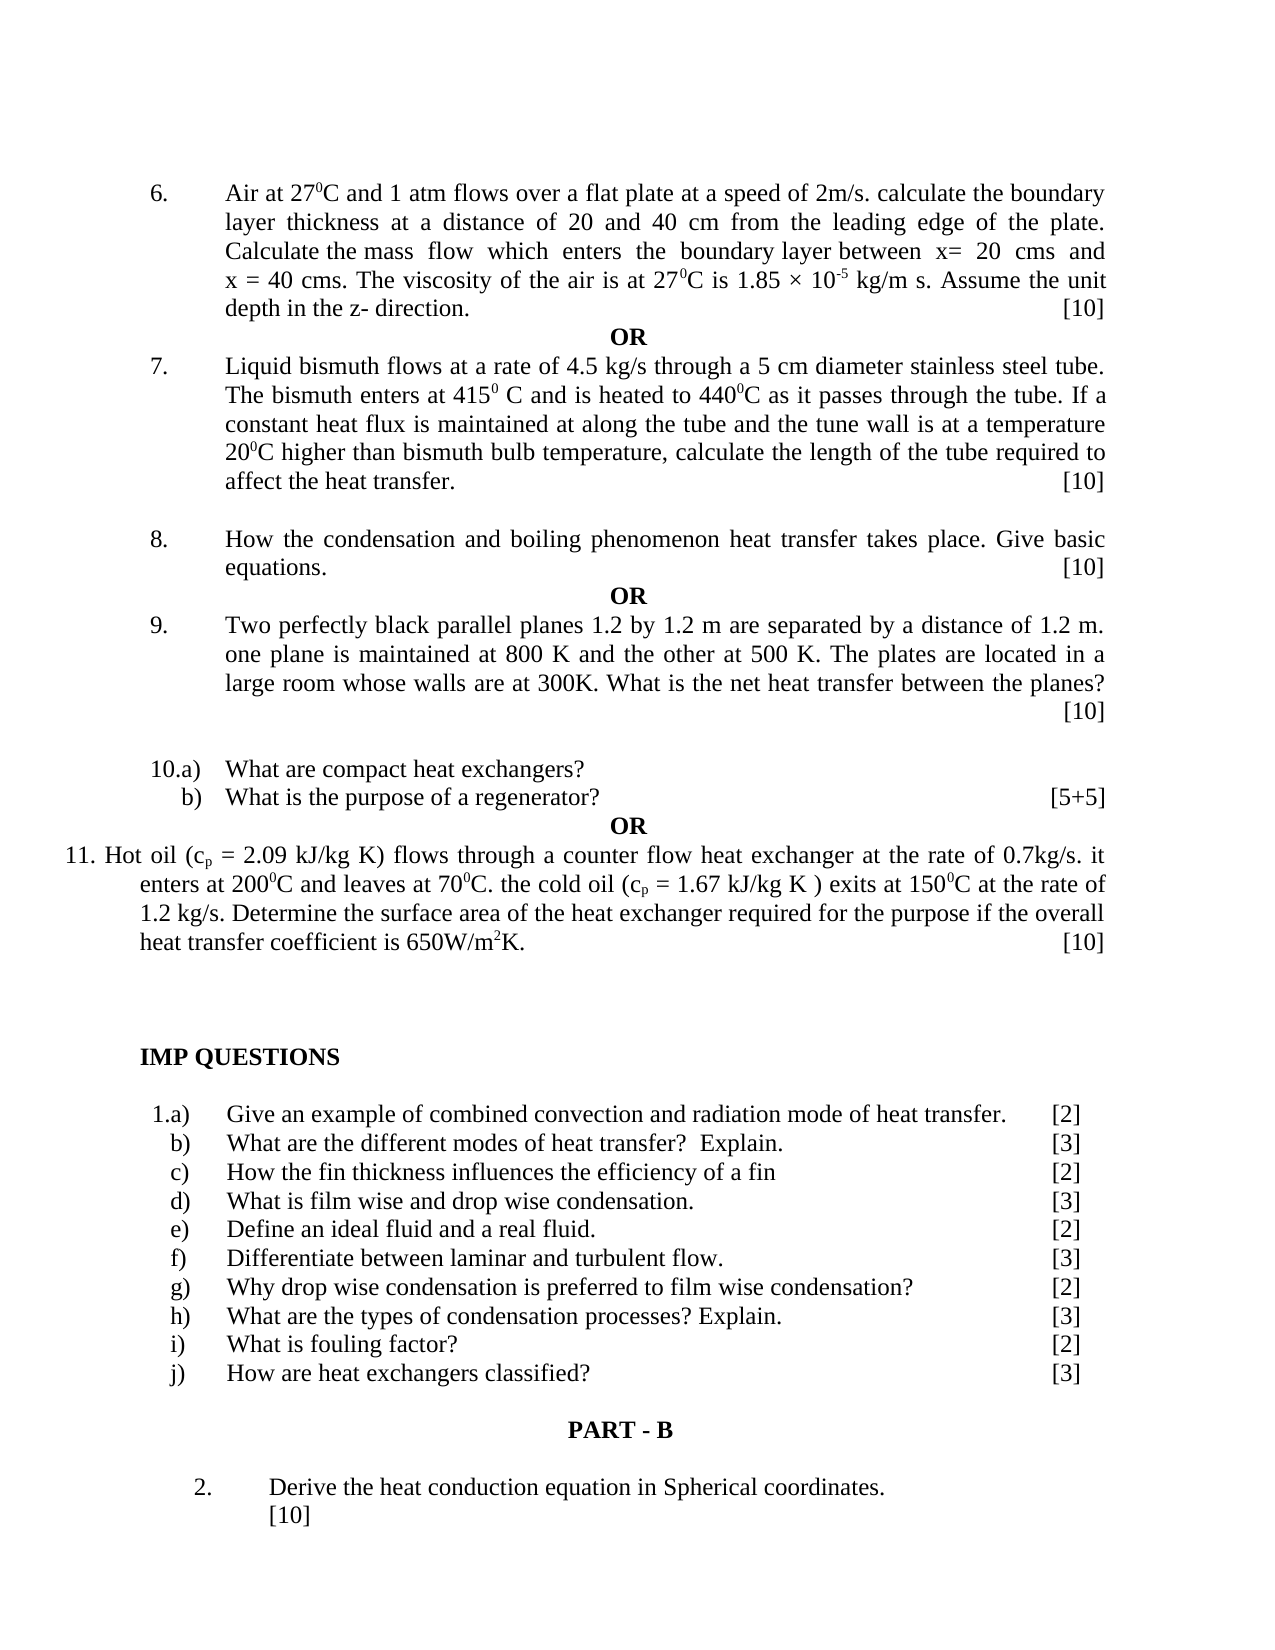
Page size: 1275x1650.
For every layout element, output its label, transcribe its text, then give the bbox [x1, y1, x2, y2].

text 11. Hot oil (cp = 2.09 kJ/kg K) flows through a counter flow heat exchanger at the rate of 0.7kg/s. it enters at 2000C and leaves at 700C. the cold oil (cp = 1.67 kJ/kg K ) exits at 1500C at the rate of 1.2 kg/s. Determine the surface area of the heat exchanger required for the purpose if the overall heat transfer coefficient is 650W/m2K. [10] [64, 840, 1106, 955]
list Define an ideal fluid and a real fluid. [2] [170, 1214, 1119, 1243]
list How the fin thickness influences the efficiency of a fin [2] [170, 1157, 1119, 1186]
subtitle PART - B [566, 1415, 674, 1443]
list Differentiate between laminar and turbulent flow. [3] [170, 1243, 1119, 1272]
subtitle OR [566, 582, 690, 610]
list Two perfectly black parallel planes 1.2 by 1.2 m are separated by a distance of 1.2 m. one plane is maintained at 800 K and the other at 500 K. The plates are located in a large room whose walls are at 300K. What is the net heat transfer between the planes? [150, 610, 1106, 696]
list What are the different modes of heat transfer? Explain. [3] [170, 1128, 1119, 1157]
list How the condensation and boiling phenomenon heat transfer takes place. Give basic equations. [10] [150, 524, 1106, 581]
list What is fouling factor? [2] [170, 1329, 1119, 1358]
list Air at 270C and 1 atm flows over a flat plate at a speed of 2m/s. calculate the boundary layer thickness at a distance of 20 and 40 cm from the leading edge of the plate. Calculate the mass flow which enters the boundary layer between x= 20 cms and x = 40 cms. The viscosity of the air is at 270C is 1.85 × 10-5 kg/m s. Assume the unit depth in the z- direction. [10] [150, 178, 1107, 322]
text [10] [139, 696, 1105, 725]
text 2. Derive the heat conduction equation in Spherical coordinates. [10] [194, 1472, 1119, 1529]
list Why drop wise condensation is preferred to film wise condensation? [2] [170, 1272, 1119, 1301]
text IMP QUESTIONS [139, 1042, 1119, 1071]
text b) What is the purpose of a regenerator? [5+5] [181, 782, 1119, 811]
list How are heat exchangers classified? [3] [170, 1358, 1119, 1387]
subtitle OR [566, 323, 690, 351]
text 1.a) Give an example of combined convection and radiation mode of heat transfer. [2] [152, 1099, 1119, 1128]
text 10.a) What are compact heat exchangers? [150, 754, 1119, 782]
list What is film wise and drop wise condensation. [3] [170, 1186, 1119, 1214]
list Liquid bismuth flows at a rate of 4.5 kg/s through a 5 cm diameter stainless steel tube. The bismuth enters at 4150 C and is heated to 4400C as it passes through the tube. If a constant heat flux is maintained at along the tube and the tune wall is at a temperature 200C higher than bismuth bulb temperature, calculate the length of the tube required to affect the heat transfer. [10] [150, 351, 1107, 495]
subtitle OR [566, 812, 690, 840]
list What are the types of condensation processes? Explain. [3] [170, 1301, 1119, 1329]
